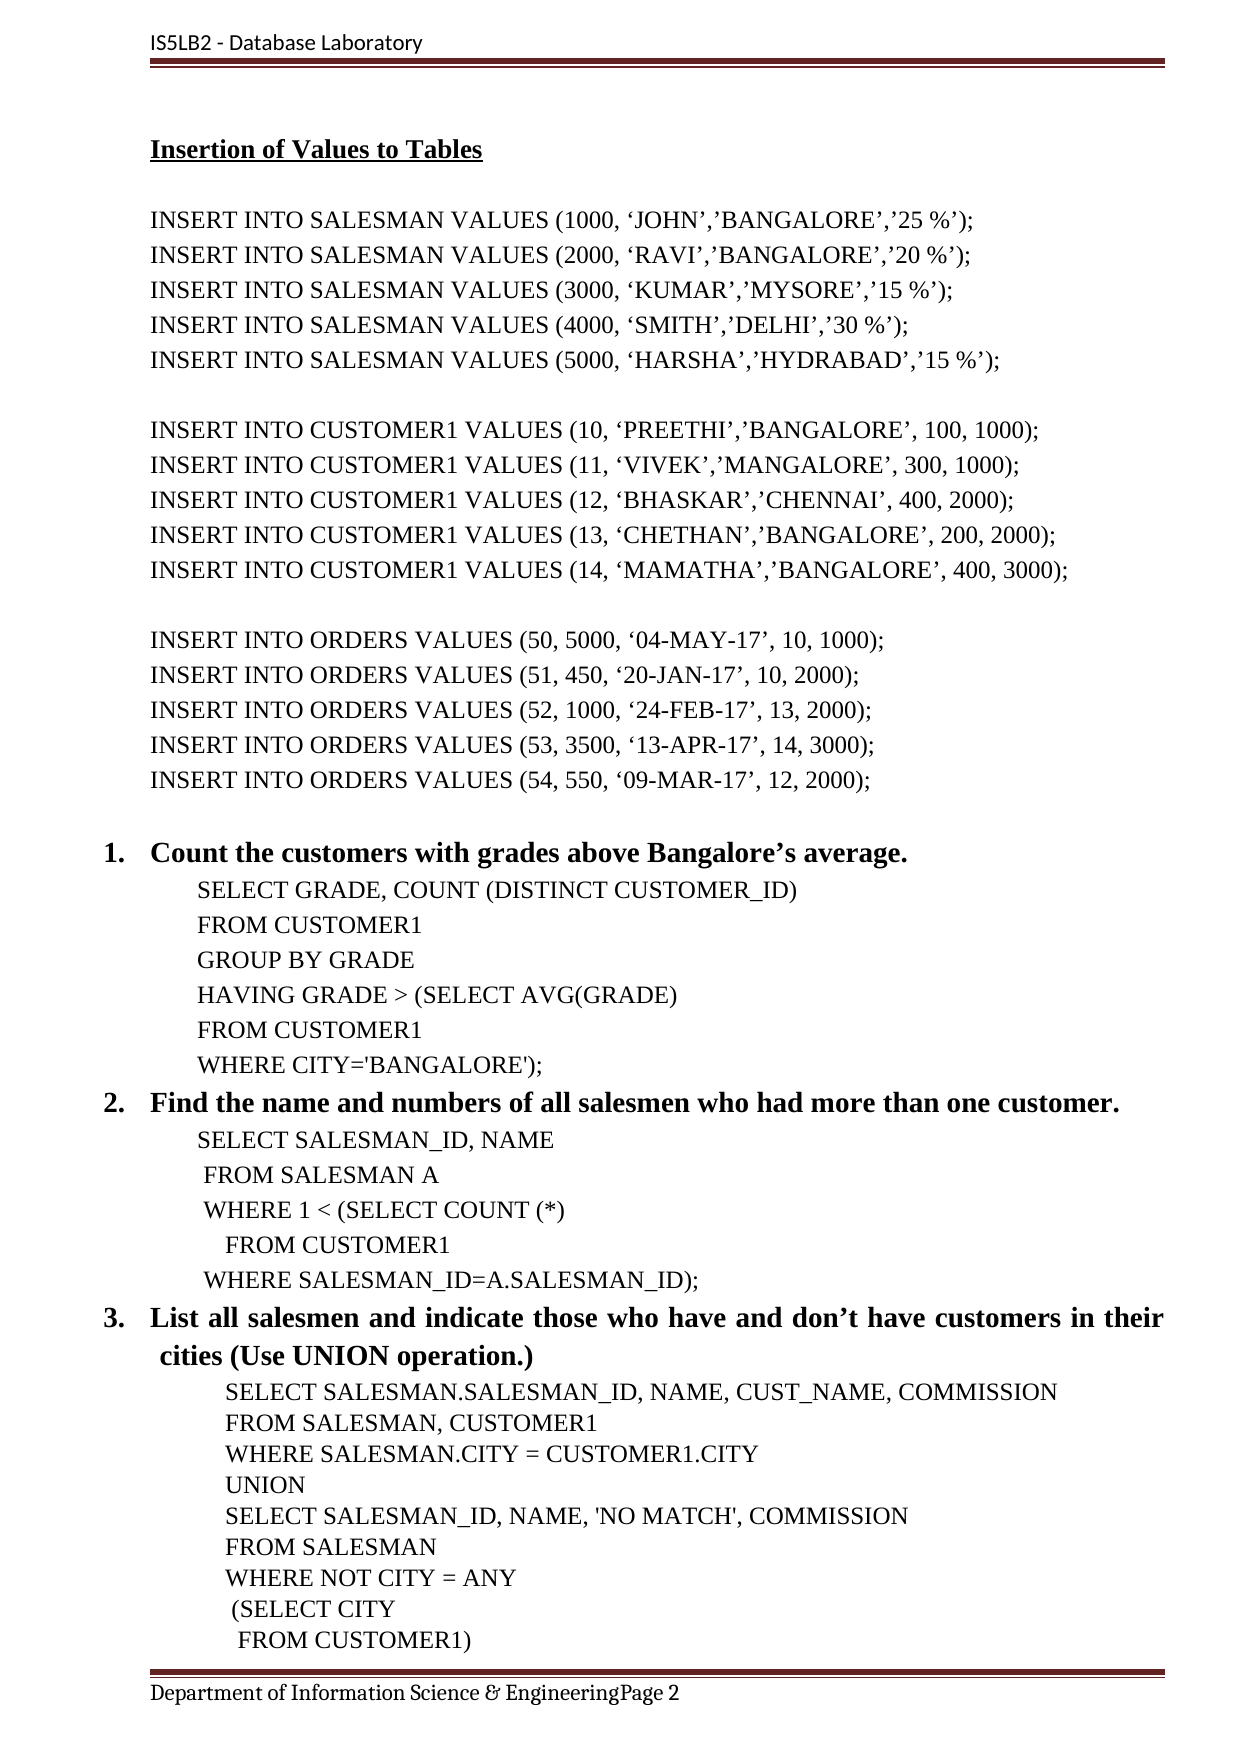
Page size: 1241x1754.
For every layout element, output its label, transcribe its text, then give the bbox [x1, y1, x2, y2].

text INSERT INTO CUSTOMER1 VALUES (10, ‘PREETHI’,’BANGALORE’, 100, 1000); [150, 415, 1165, 444]
list Find the name and numbers of all salesmen who had more than one customer. [103, 1085, 1165, 1119]
list UNION [225, 1470, 1165, 1499]
list FROM SALESMAN, CUSTOMER1 [225, 1408, 1165, 1437]
text INSERT INTO ORDERS VALUES (52, 1000, ‘24-FEB-17’, 13, 2000); [150, 695, 1165, 724]
text WHERE 1 < (SELECT COUNT (*) [197, 1195, 1165, 1224]
list WHERE NOT CITY = ANY [225, 1563, 1165, 1592]
list List all salesmen and indicate those who have and don’t have customers in their cities (Use UNION operation.) [103, 1300, 1165, 1372]
text Insertion of Values to Tables [150, 133, 1165, 164]
list FROM SALESMAN [225, 1532, 1165, 1561]
text INSERT INTO CUSTOMER1 VALUES (11, ‘VIVEK’,’MANGALORE’, 300, 1000); [150, 450, 1165, 479]
text INSERT INTO SALESMAN VALUES (5000, ‘HARSHA’,’HYDRABAD’,’15 %’); [150, 345, 1165, 374]
list WHERE SALESMAN.CITY = CUSTOMER1.CITY [225, 1439, 1165, 1468]
text FROM CUSTOMER1 [197, 1230, 1165, 1259]
text INSERT INTO SALESMAN VALUES (4000, ‘SMITH’,’DELHI’,’30 %’); [150, 310, 1165, 339]
text INSERT INTO CUSTOMER1 VALUES (13, ‘CHETHAN’,’BANGALORE’, 200, 2000); [150, 520, 1165, 549]
text SELECT GRADE, COUNT (DISTINCT CUSTOMER_ID) [197, 875, 1165, 904]
text INSERT INTO ORDERS VALUES (51, 450, ‘20-JAN-17’, 10, 2000); [150, 660, 1165, 689]
list SELECT SALESMAN_ID, NAME, 'NO MATCH', COMMISSION [225, 1501, 1165, 1530]
text INSERT INTO ORDERS VALUES (53, 3500, ‘13-APR-17’, 14, 3000); [150, 730, 1165, 759]
text FROM CUSTOMER1 [197, 910, 1165, 939]
text WHERE CITY='BANGALORE'); [197, 1050, 1165, 1079]
text INSERT INTO CUSTOMER1 VALUES (12, ‘BHASKAR’,’CHENNAI’, 400, 2000); [150, 485, 1165, 514]
text GROUP BY GRADE [197, 945, 1165, 974]
text INSERT INTO SALESMAN VALUES (1000, ‘JOHN’,’BANGALORE’,’25 %’); [150, 205, 1165, 234]
text WHERE SALESMAN_ID=A.SALESMAN_ID); [197, 1265, 1165, 1294]
list FROM CUSTOMER1) [225, 1625, 1165, 1654]
text FROM CUSTOMER1 [197, 1015, 1165, 1044]
text SELECT SALESMAN_ID, NAME [197, 1125, 1165, 1154]
text INSERT INTO SALESMAN VALUES (2000, ‘RAVI’,’BANGALORE’,’20 %’); [150, 240, 1165, 269]
text HAVING GRADE > (SELECT AVG(GRADE) [197, 980, 1165, 1009]
list SELECT SALESMAN.SALESMAN_ID, NAME, CUST_NAME, COMMISSION [225, 1377, 1165, 1406]
text FROM SALESMAN A [197, 1160, 1165, 1189]
text INSERT INTO ORDERS VALUES (50, 5000, ‘04-MAY-17’, 10, 1000); [150, 625, 1165, 654]
list Count the customers with grades above Bangalore’s average. [103, 835, 1165, 869]
text INSERT INTO ORDERS VALUES (54, 550, ‘09-MAR-17’, 12, 2000); [150, 765, 1165, 794]
text INSERT INTO SALESMAN VALUES (3000, ‘KUMAR’,’MYSORE’,’15 %’); [150, 275, 1165, 304]
list (SELECT CITY [225, 1594, 1165, 1623]
text INSERT INTO CUSTOMER1 VALUES (14, ‘MAMATHA’,’BANGALORE’, 400, 3000); [150, 555, 1165, 584]
